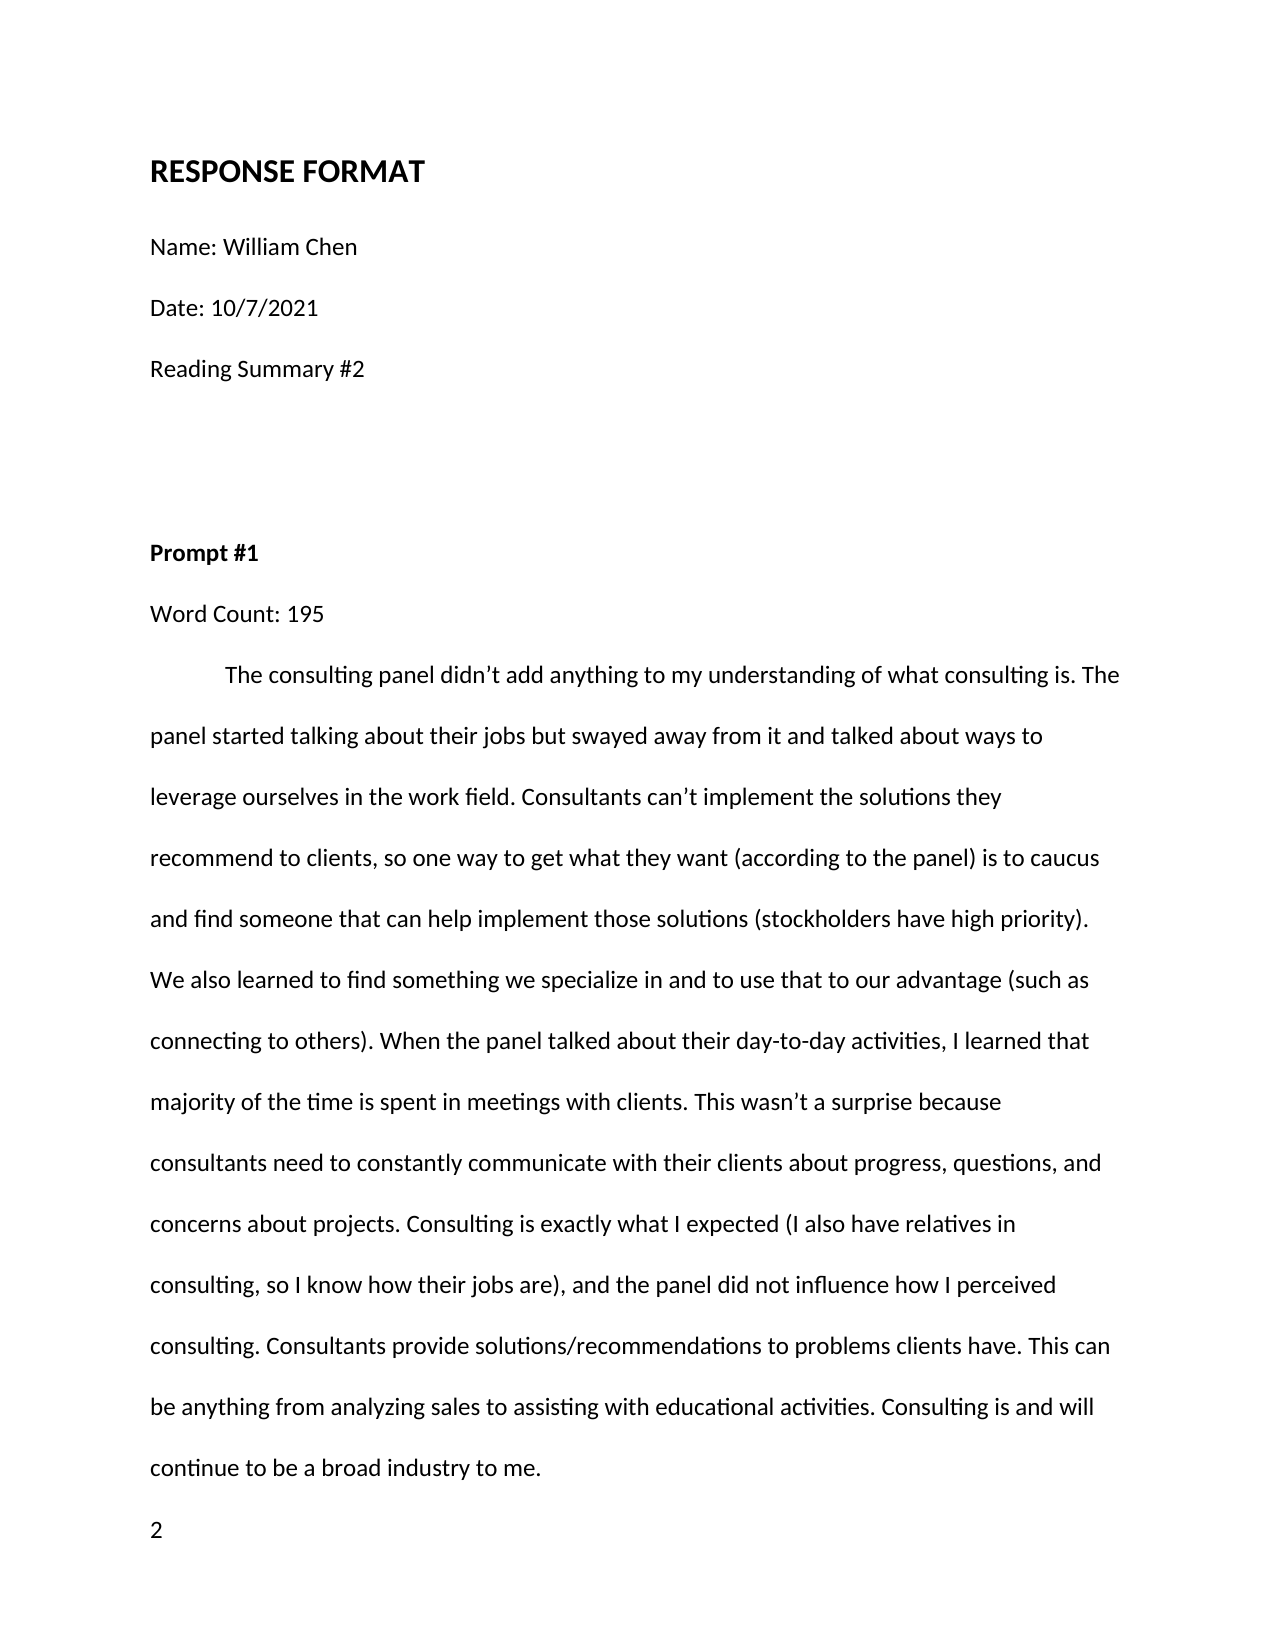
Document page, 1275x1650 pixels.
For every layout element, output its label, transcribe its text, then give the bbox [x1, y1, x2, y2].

text Date: 10/7/2021 [150, 292, 1125, 323]
text Prompt #1 [150, 537, 1125, 567]
text RESPONSE FORMAT [150, 150, 1125, 191]
text The consulting panel didn’t add anything to my understanding of what consulting is. The panel started talking about their jobs but swayed away from it and talked about ways to leverage ourselves in the work field. Consultants can’t implement the solutions they recommend to clients, so one way to get what they want (according to the panel) is to caucus and find someone that can help implement those solutions (stockholders have high priority). We also learned to find something we specialize in and to use that to our advantage (such as connecting to others). When the panel talked about their day-to-day activities, I learned that majority of the time is spent in meetings with clients. This wasn’t a surprise because consultants need to constantly communicate with their clients about progress, questions, and concerns about projects. Consulting is exactly what I expected (I also have relatives in consulting, so I know how their jobs are), and the panel did not influence how I perceived consulting. Consultants provide solutions/recommendations to problems clients have. This can be anything from analyzing sales to assisting with educational activities. Consulting is and will continue to be a broad industry to me. [150, 659, 1125, 1483]
text Word Count: 195 [150, 598, 1125, 628]
text Name: William Chen [150, 231, 1125, 262]
text Reading Summary #2 [150, 353, 1125, 384]
